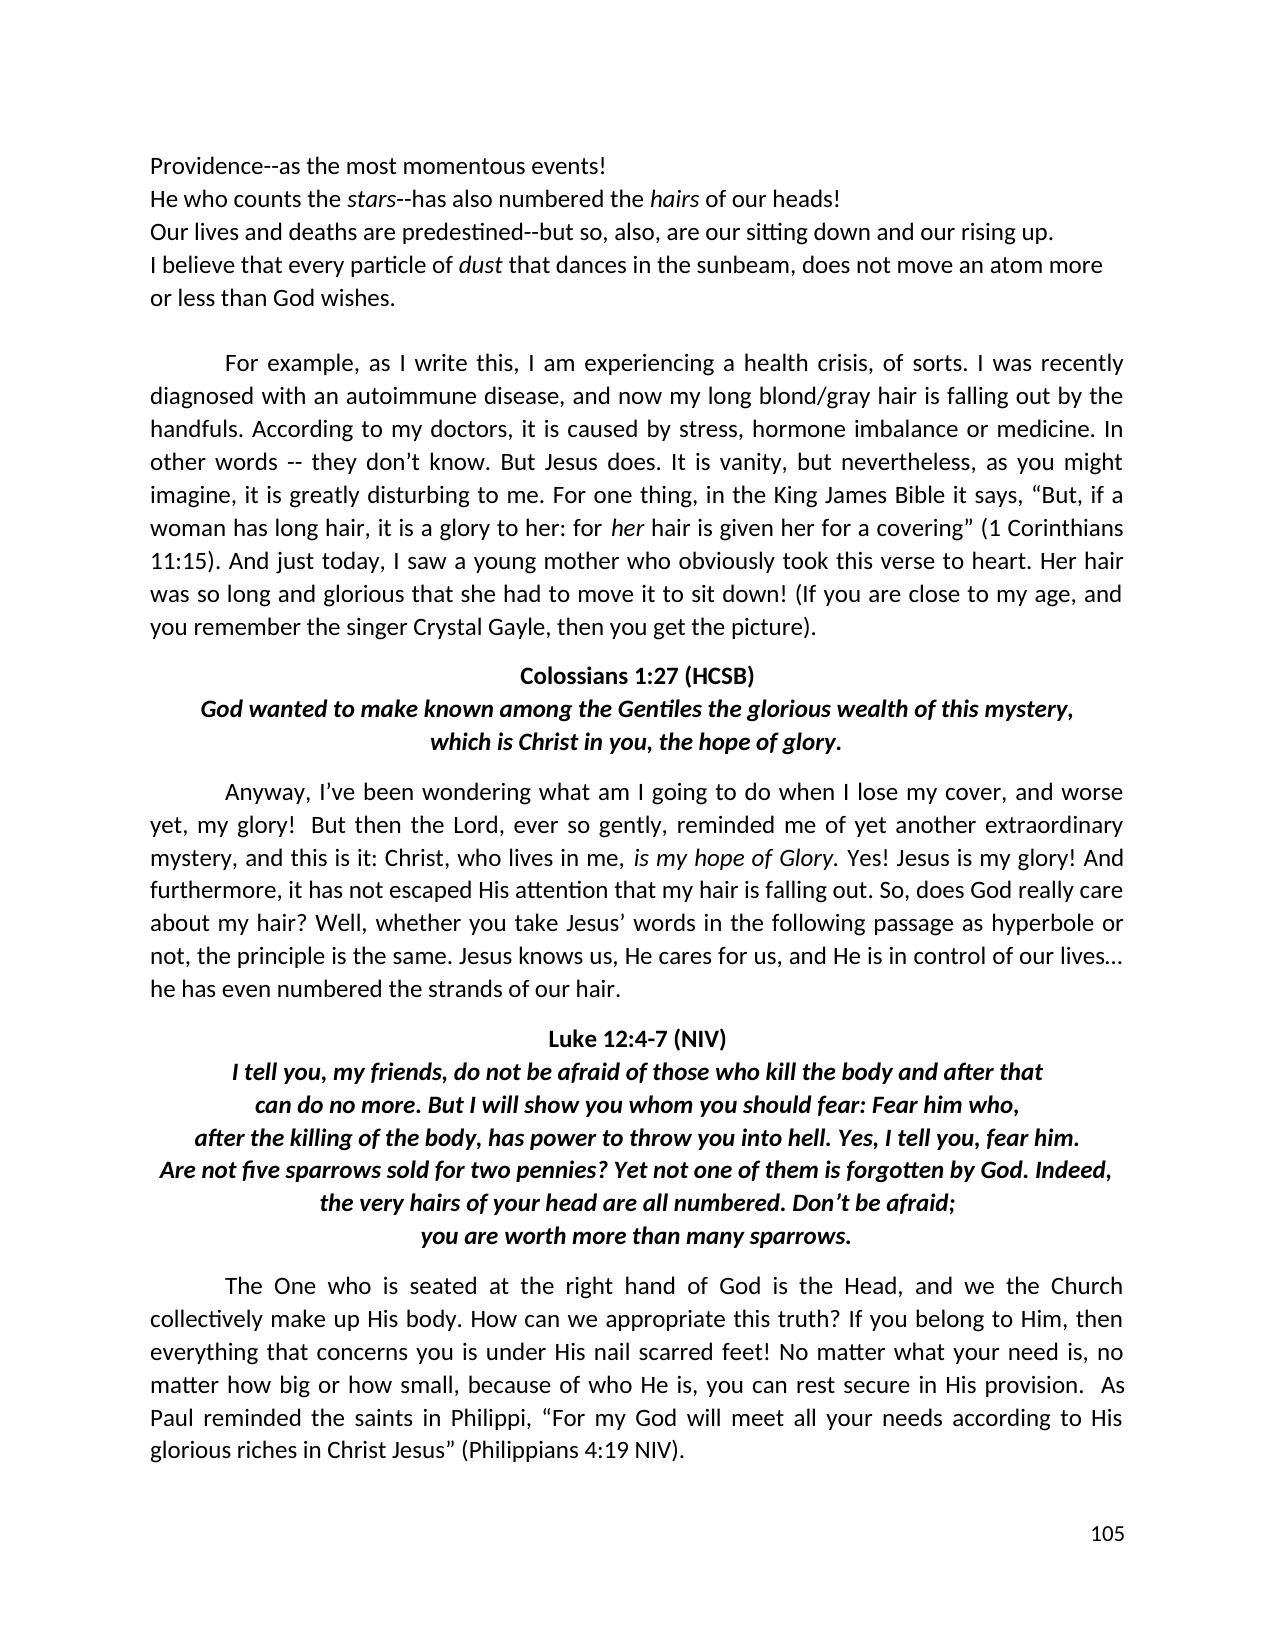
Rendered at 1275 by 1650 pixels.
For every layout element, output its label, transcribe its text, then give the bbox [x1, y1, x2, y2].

text Colossians 1:27 (HCSB) [150, 660, 1125, 691]
text Luke 12:4-7 (NIV) [150, 1023, 1125, 1053]
text For example, as I write this, I am experiencing a health crisis, of sorts. I was recently diagnosed with an autoimmune disease, and now my long blond/gray hair is falling out by the handfuls. According to my doctors, it is caused by stress, hormone imbalance or medicine. In other words -- they don’t know. But Jesus does. It is vanity, but nevertheless, as you might imagine, it is greatly disturbing to me. For one thing, in the King James Bible it says, “But, if a woman has long hair, it is a glory to her: for her hair is given her for a covering” (1 Corinthians 11:15). And just today, I saw a young mother who obviously took this verse to heart. Her hair was so long and glorious that she had to move it to sit down! (If you are close to my age, and you remember the singer Crystal Gayle, then you get the picture). [150, 347, 1125, 641]
text Are not five sparrows sold for two pennies? Yet not one of them is forgotten by God. Indeed, the very hairs of your head are all numbered. Don’t be afraid; [150, 1154, 1125, 1218]
text The One who is seated at the right hand of God is the Head, and we the Church collectively make up His body. How can we appropriate this truth? If you belong to Him, then everything that concerns you is under His nail scarred feet! No matter what your need is, no matter how big or how small, because of who He is, you can rest secure in His provision. As Paul reminded the saints in Philippi, “For my God will meet all your needs according to His glorious riches in Christ Jesus” (Philippians 4:19 NIV). [150, 1270, 1125, 1465]
text I tell you, my friends, do not be afraid of those who kill the body and after that [150, 1056, 1125, 1086]
text God wanted to make known among the Gentiles the glorious wealth of this mystery, [150, 693, 1125, 724]
text after the killing of the body, has power to throw you into hell. Yes, I tell you, fear him. [150, 1122, 1125, 1152]
text which is Christ in you, the hope of glory. [150, 726, 1125, 757]
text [150, 150, 1125, 312]
text Anyway, I’ve been wondering what am I going to do when I lose my cover, and worse yet, my glory! But then the Lord, ever so gently, reminded me of yet another extraordinary mystery, and this is it: Christ, who lives in me, is my hope of Glory. Yes! Jesus is my glory! And furthermore, it has not escaped His attention that my hair is falling out. So, does God really care about my hair? Well, whether you take Jesus’ words in the following passage as hyperbole or not, the principle is the same. Jesus knows us, He cares for us, and He is in control of our lives…he has even numbered the strands of our hair. [150, 776, 1125, 1004]
text you are worth more than many sparrows. [150, 1220, 1125, 1251]
text can do no more. But I will show you whom you should fear: Fear him who, [150, 1089, 1125, 1119]
